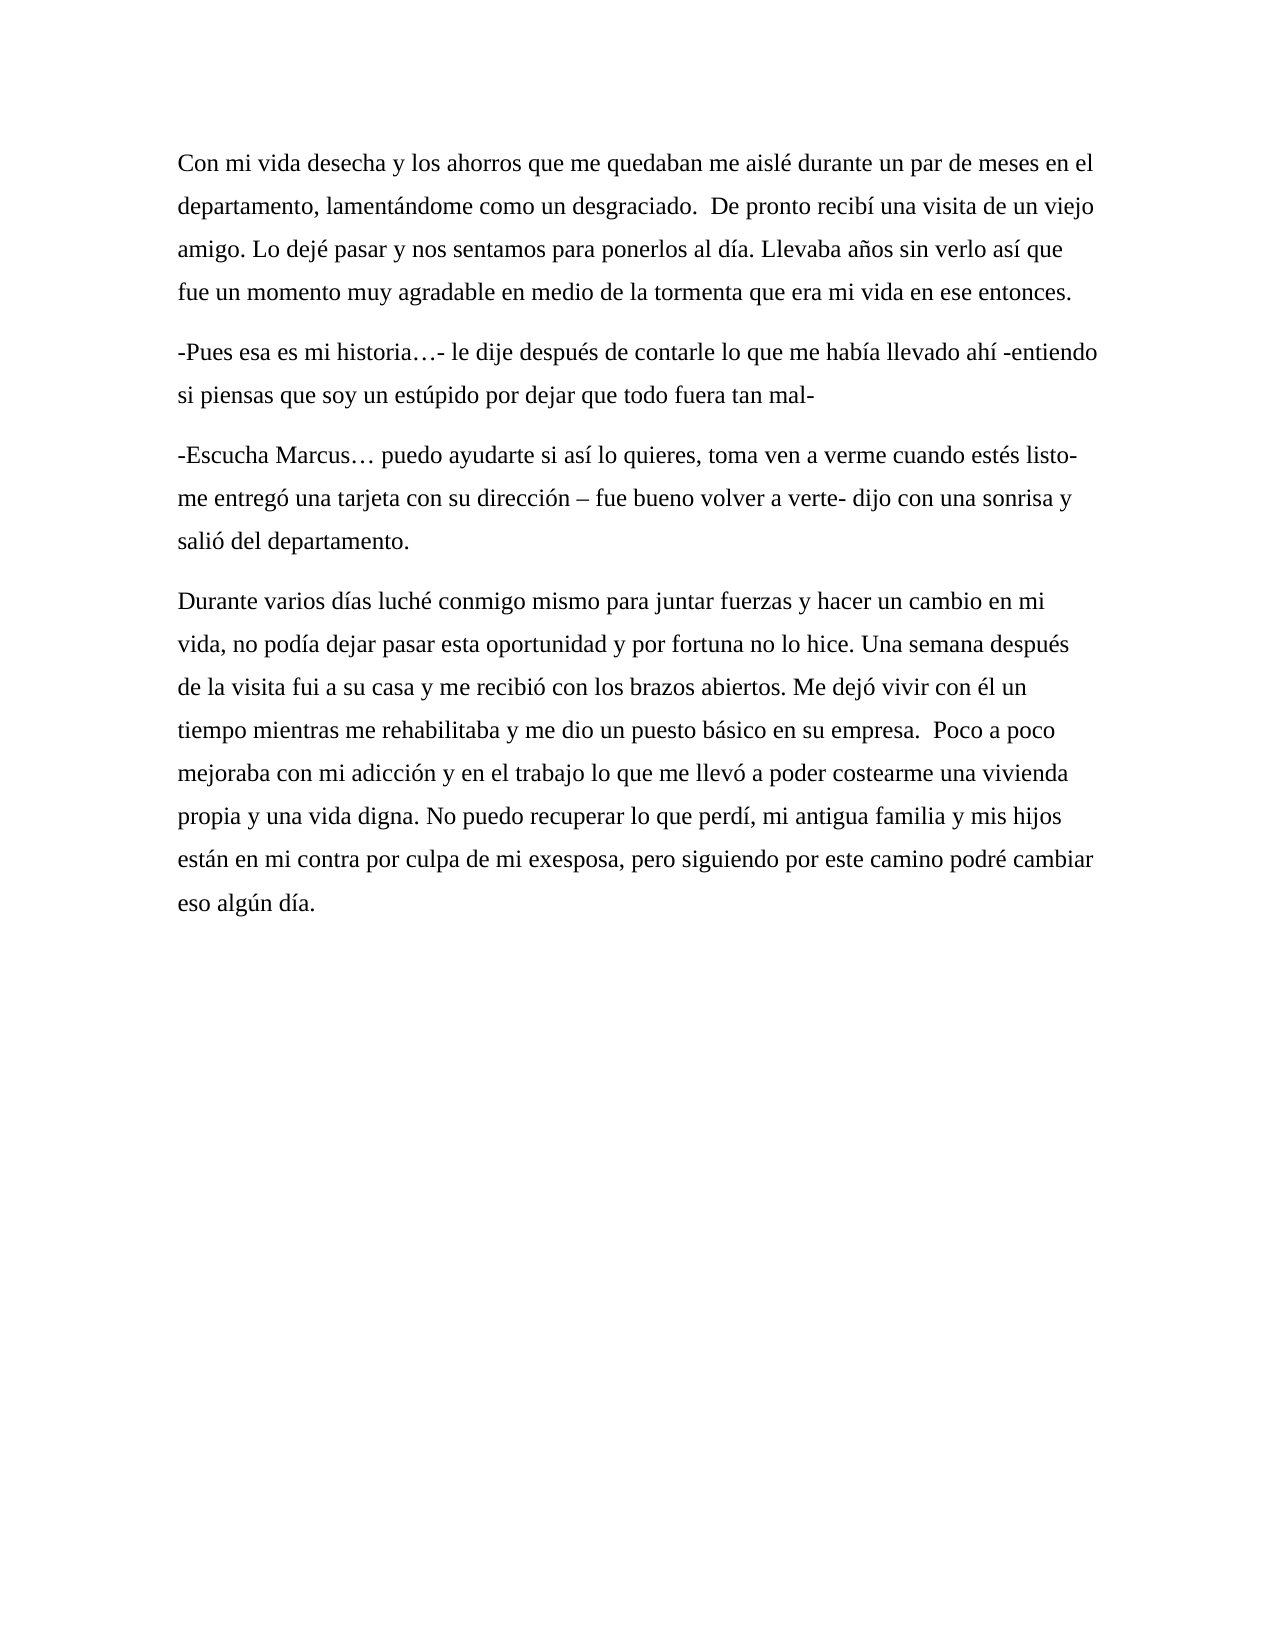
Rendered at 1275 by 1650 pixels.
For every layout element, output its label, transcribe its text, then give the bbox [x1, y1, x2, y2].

text -Pues esa es mi historia…- le dije después de contarle lo que me había llevado ahí -entiendo si piensas que soy un estúpido por dejar que todo fuera tan mal- [177, 337, 1098, 409]
text Durante varios días luché conmigo mismo para juntar fuerzas y hacer un cambio en mi vida, no podía dejar pasar esta oportunidad y por fortuna no lo hice. Una semana después de la visita fui a su casa y me recibió con los brazos abiertos. Me dejó vivir con él un tiempo mientras me rehabilitaba y me dio un puesto básico en su empresa. Poco a poco mejoraba con mi adicción y en el trabajo lo que me llevó a poder costearme una vivienda propia y una vida digna. No puedo recuperar lo que perdí, mi antigua familia y mis hijos están en mi contra por culpa de mi exesposa, pero siguiendo por este camino podré cambiar eso algún día. [177, 586, 1098, 916]
text Con mi vida desecha y los ahorros que me quedaban me aislé durante un par de meses en el departamento, lamentándome como un desgraciado. De pronto recibí una visita de un viejo amigo. Lo dejé pasar y nos sentamos para ponerlos al día. Llevaba años sin verlo así que fue un momento muy agradable en medio de la tormenta que era mi vida en ese entonces. [177, 148, 1098, 306]
text -Escucha Marcus… puedo ayudarte si así lo quieres, toma ven a verme cuando estés listo- me entregó una tarjeta con su dirección – fue bueno volver a verte- dijo con una sonrisa y salió del departamento. [177, 440, 1098, 555]
